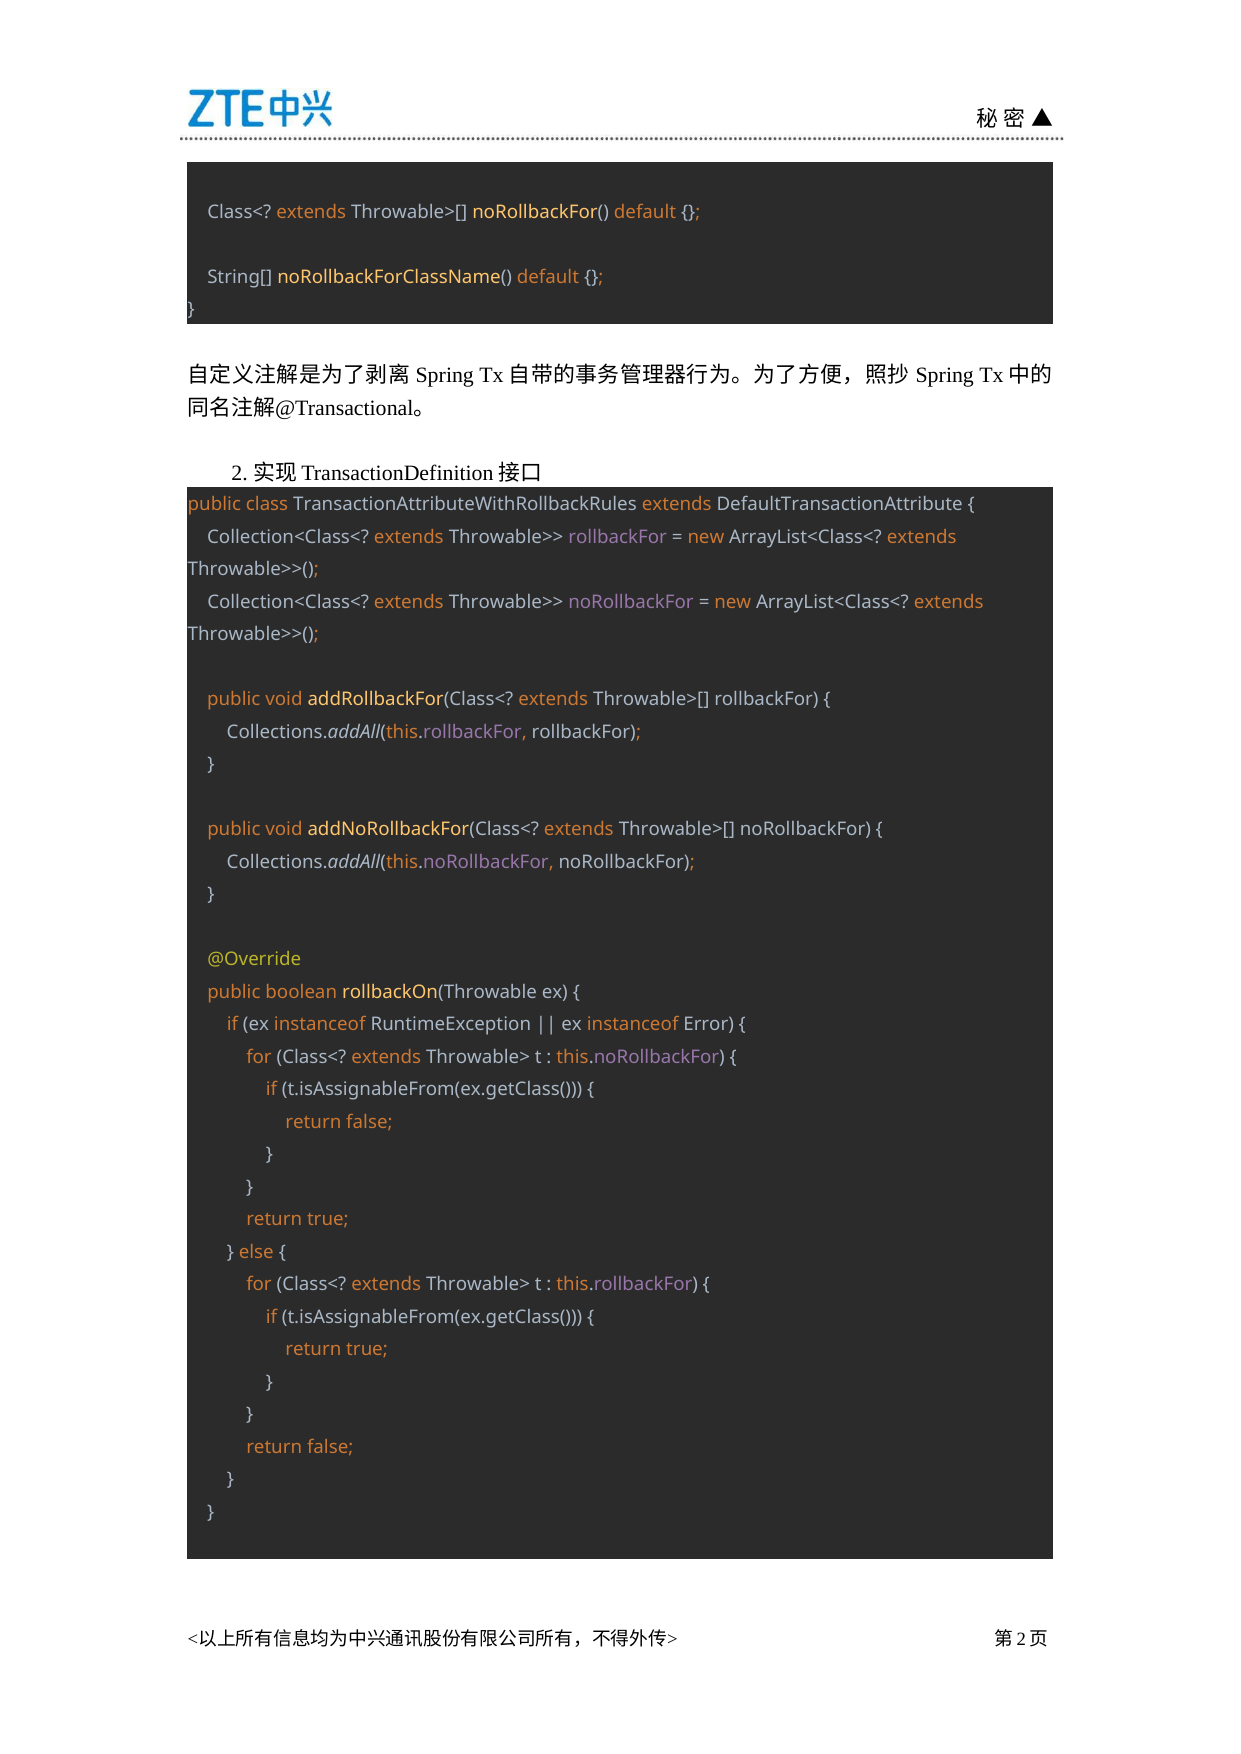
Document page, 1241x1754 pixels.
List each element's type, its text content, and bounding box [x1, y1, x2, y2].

picture [187, 88, 333, 127]
picture [179, 134, 1064, 143]
list 实现TransactionDefinition接口 [187, 454, 1053, 487]
list 自定义注解是为了剥离Spring Tx自带的事务管理器行为。为了方便，照抄Spring Tx中的同名注解@Transactional。 [187, 357, 1053, 422]
